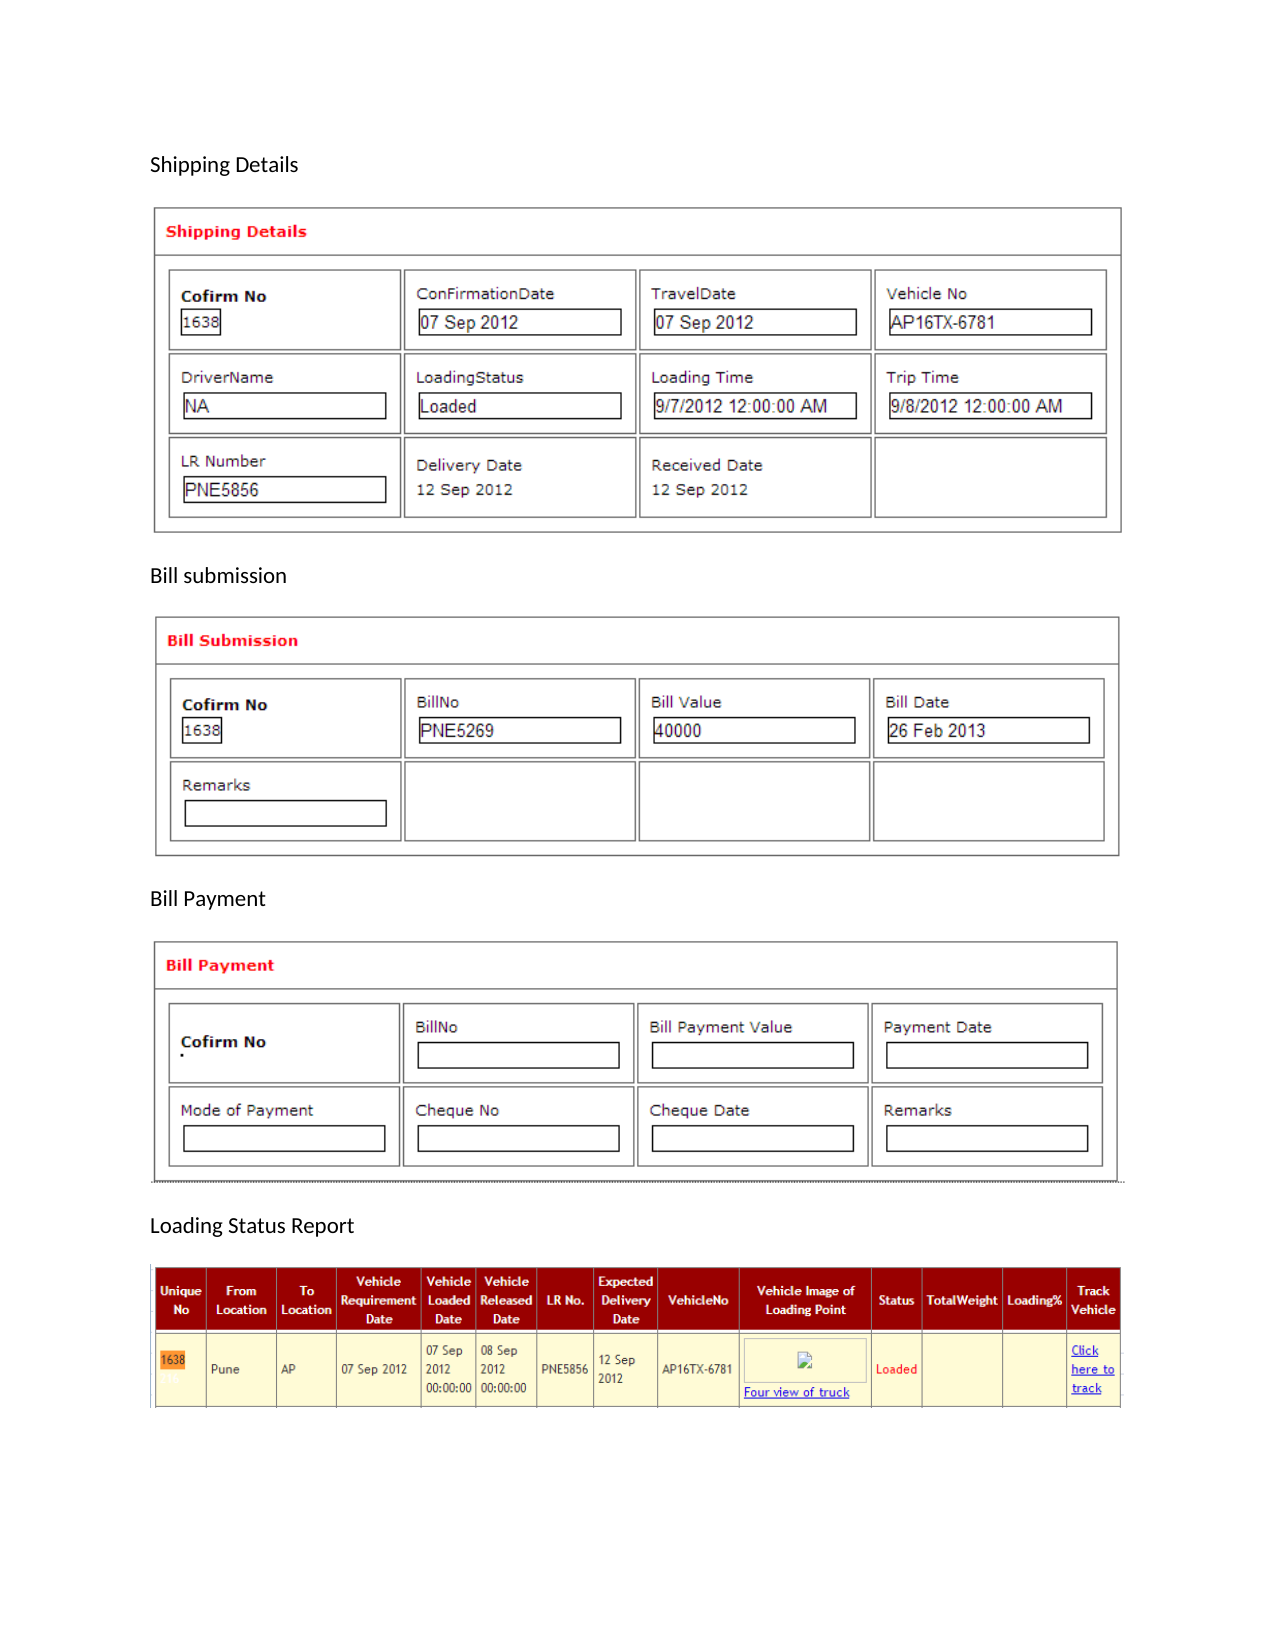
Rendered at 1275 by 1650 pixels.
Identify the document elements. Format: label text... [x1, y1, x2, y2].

text Shipping Details [150, 150, 1125, 178]
picture [150, 203, 1125, 537]
text Bill Payment [150, 884, 1125, 912]
picture [150, 936, 1125, 1187]
picture [150, 614, 1124, 859]
text Bill submission [150, 561, 1125, 589]
picture [150, 1264, 1124, 1408]
text Loading Status Report [150, 1212, 1125, 1240]
